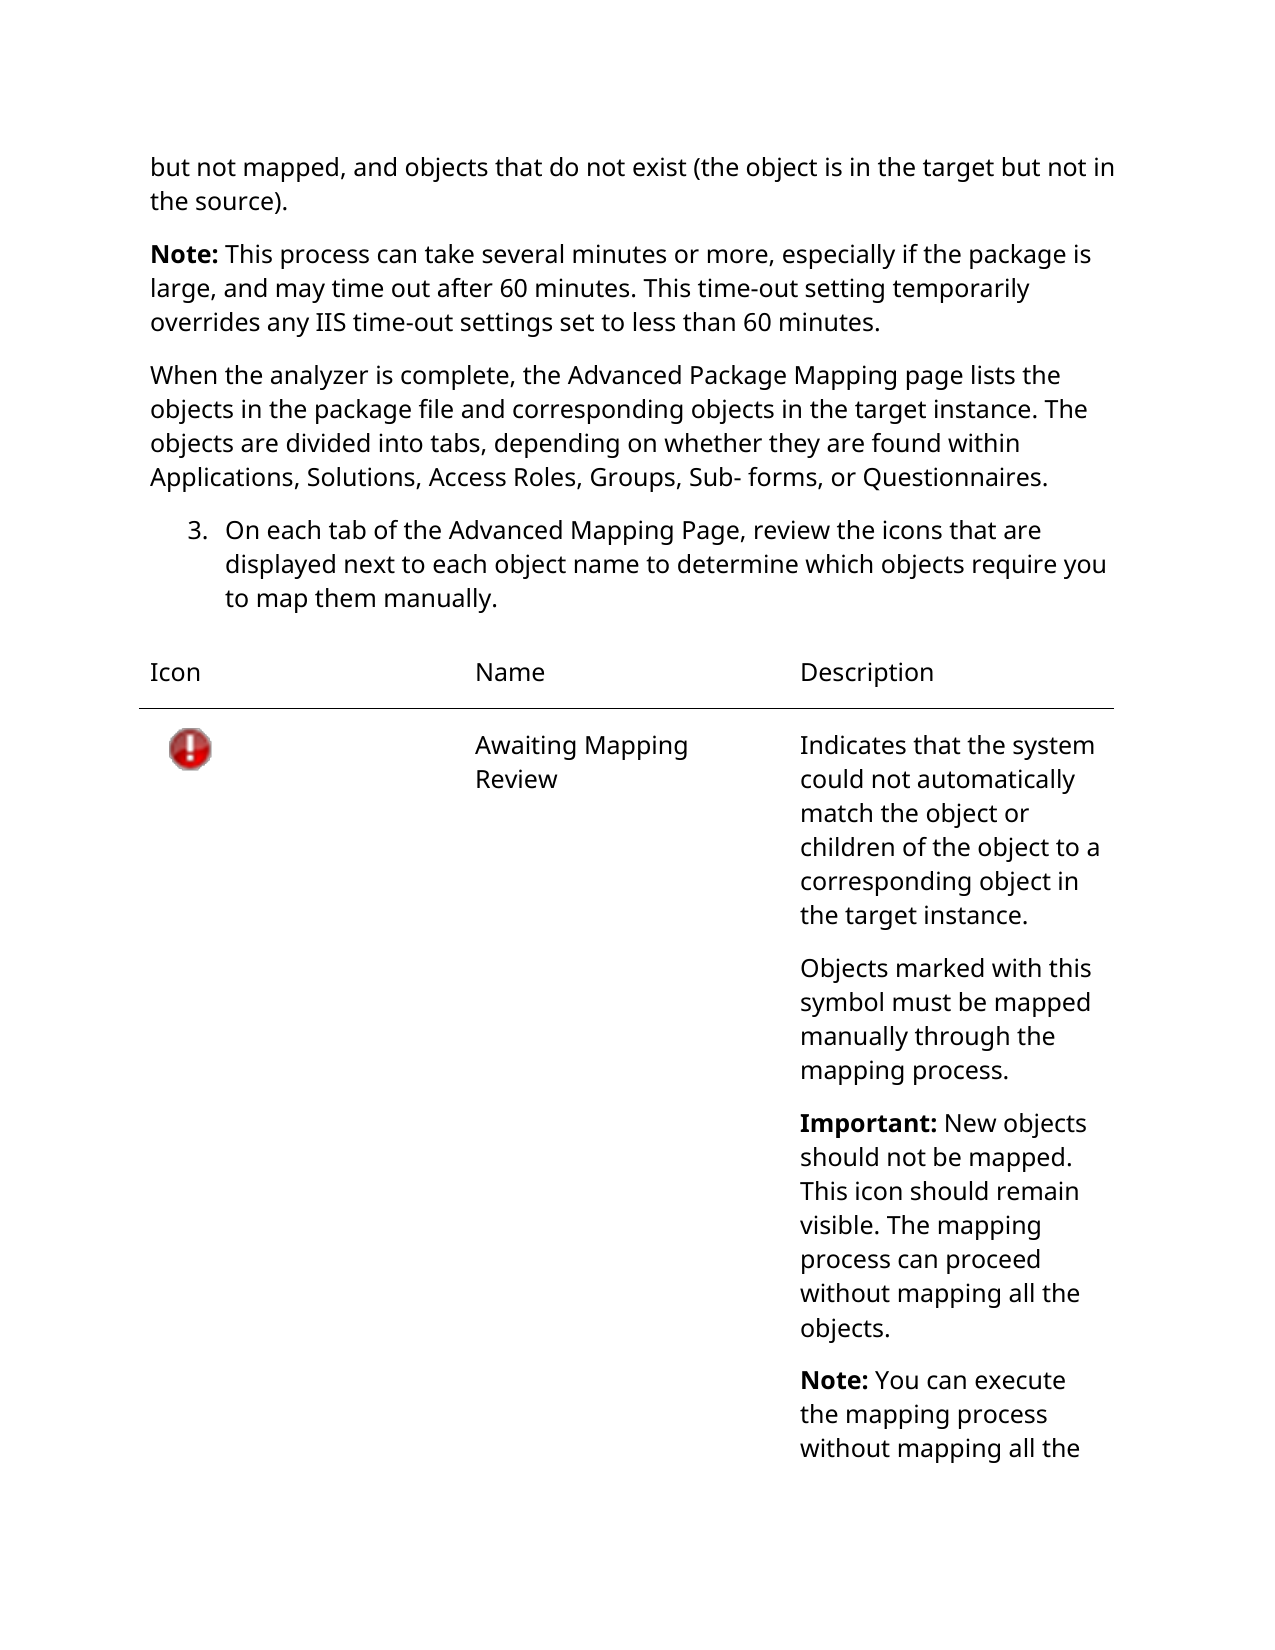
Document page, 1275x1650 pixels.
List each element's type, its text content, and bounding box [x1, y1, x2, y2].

table_cell Awaiting Mapping Review [464, 709, 789, 1465]
picture [168, 727, 213, 772]
table_header Name [464, 636, 789, 707]
table_header Icon [139, 636, 464, 707]
text Note: This process can take several minutes or more, especially if the package is large, and may time out after 60 minutes. This time-out setting temporarily overrides any IIS time-out settings set to less than 60 minutes. [150, 237, 1125, 339]
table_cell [789, 709, 1114, 1465]
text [150, 150, 1125, 218]
table_cell [139, 709, 464, 1465]
table_header Description [789, 636, 1114, 707]
list On each tab of the Advanced Mapping Page, review the icons that are displayed next to each object name to determine which objects require you to map them manually. [187, 513, 1125, 615]
text When the analyzer is complete, the Advanced Package Mapping page lists the objects in the package file and corresponding objects in the target instance. The objects are divided into tabs, depending on whether they are found within Applications, Solutions, Access Roles, Groups, Sub- forms, or Questionnaires. [150, 358, 1125, 494]
